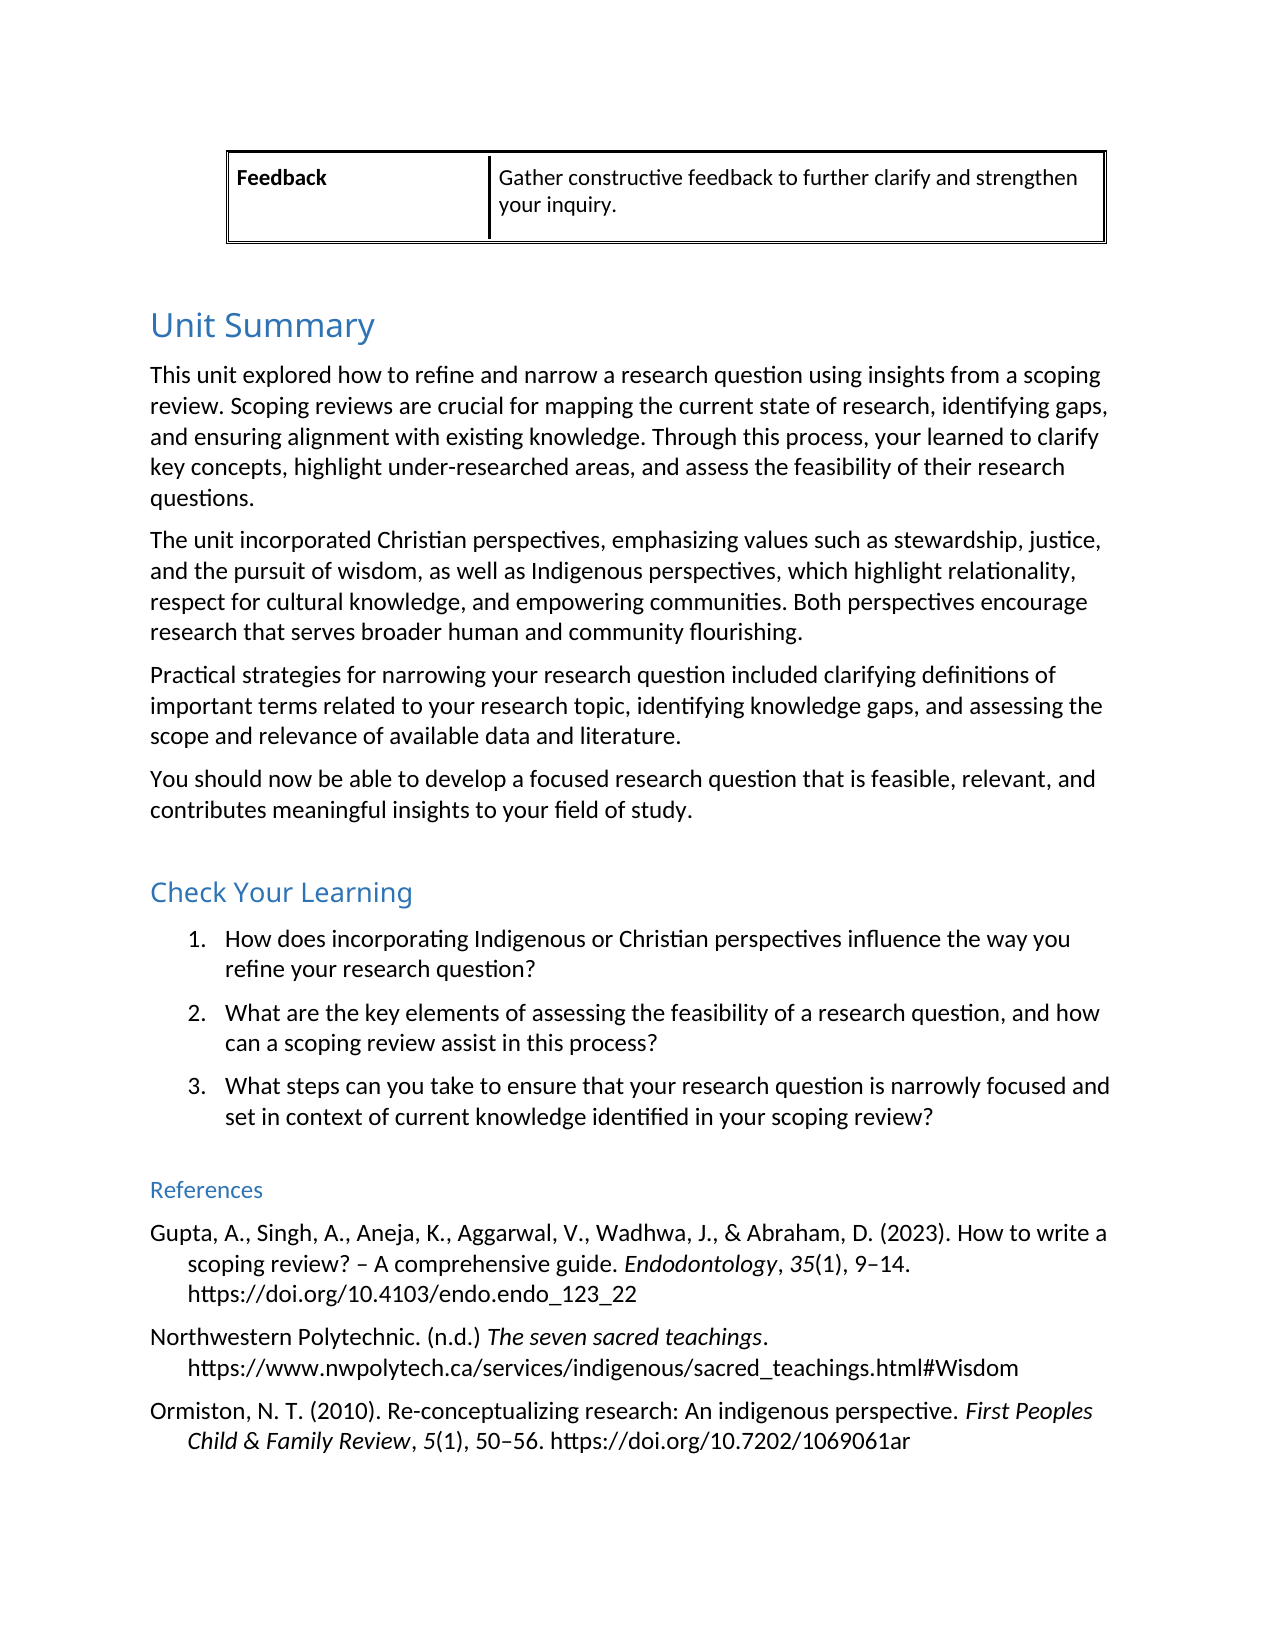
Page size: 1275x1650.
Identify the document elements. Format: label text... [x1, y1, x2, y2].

subtitle Check Your Learning [150, 837, 1125, 911]
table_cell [489, 153, 1103, 241]
list What steps can you take to ensure that your research question is narrowly focused and set in context of current knowledge identified in your scoping review? [187, 1070, 1125, 1131]
text This unit explored how to refine and narrow a research question using insights from a scoping review. Scoping reviews are crucial for mapping the current state of research, identifying gaps, and ensuring alignment with existing knowledge. Through this process, your learned to clarify key concepts, highlight under-researched areas, and assess the feasibility of their research questions. [150, 359, 1125, 512]
list How does incorporating Indigenous or Christian perspectives influence the way you refine your research question? [187, 923, 1125, 984]
text Northwestern Polytechnic. (n.d.) The seven sacred teachings. https://www.nwpolytech.ca/services/indigenous/sacred_teachings.html#Wisdom [150, 1321, 1125, 1382]
text You should now be able to develop a focused research question that is feasible, relevant, and contributes meaningful insights to your field of study. [150, 763, 1125, 824]
subtitle Unit Summary [150, 302, 1125, 347]
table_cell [229, 153, 489, 241]
list What are the key elements of assessing the feasibility of a research question, and how can a scoping review assist in this process? [187, 997, 1125, 1058]
text The unit incorporated Christian perspectives, emphasizing values such as stewardship, justice, and the pursuit of wisdom, as well as Indigenous perspectives, which highlight relationality, respect for cultural knowledge, and empowering communities. Both perspectives encourage research that serves broader human and community flourishing. [150, 525, 1125, 647]
text Ormiston, N. T. (2010). Re-conceptualizing research: An indigenous perspective. First Peoples Child & Family Review, 5(1), 50–56. https://doi.org/10.7202/1069061ar [150, 1395, 1125, 1456]
text Practical strategies for narrowing your research question included clarifying definitions of important terms related to your research topic, identifying knowledge gaps, and assessing the scope and relevance of available data and literature. [150, 659, 1125, 751]
text Gupta, A., Singh, A., Aneja, K., Aggarwal, V., Wadhwa, J., & Abraham, D. (2023). How to write a scoping review? – A comprehensive guide. Endodontology, 35(1), 9–14. https://doi.org/10.4103/endo.endo_123_22 [150, 1217, 1125, 1309]
subtitle References [150, 1144, 1125, 1205]
